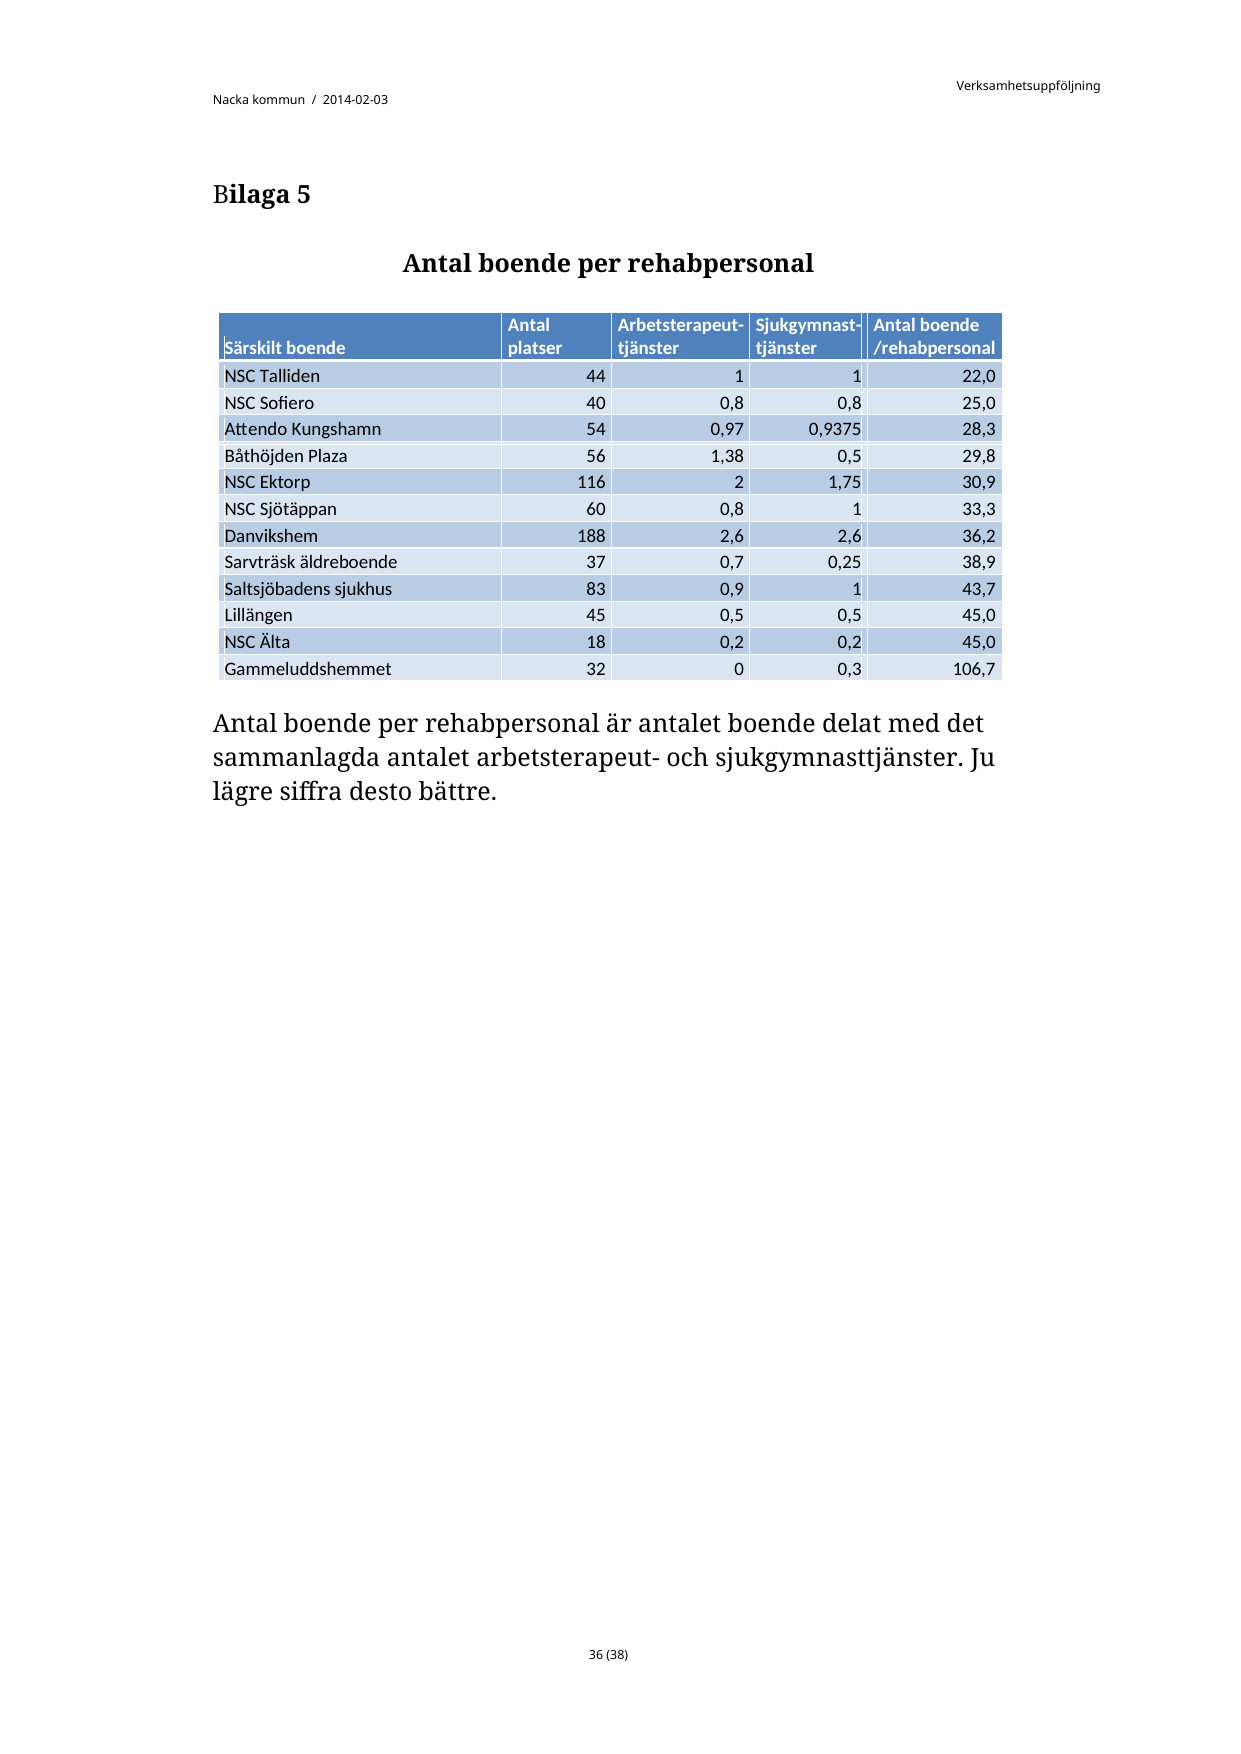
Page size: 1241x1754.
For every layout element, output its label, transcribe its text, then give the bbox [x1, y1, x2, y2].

text Bilaga 5 [213, 177, 1004, 211]
text Antal boende per rehabpersonal är antalet boende delat med det sammanlagda antalet arbetsterapeut- och sjukgymnasttjänster. Ju lägre siffra desto bättre. [213, 705, 1004, 807]
text Antal boende per rehabpersonal [213, 245, 1004, 279]
